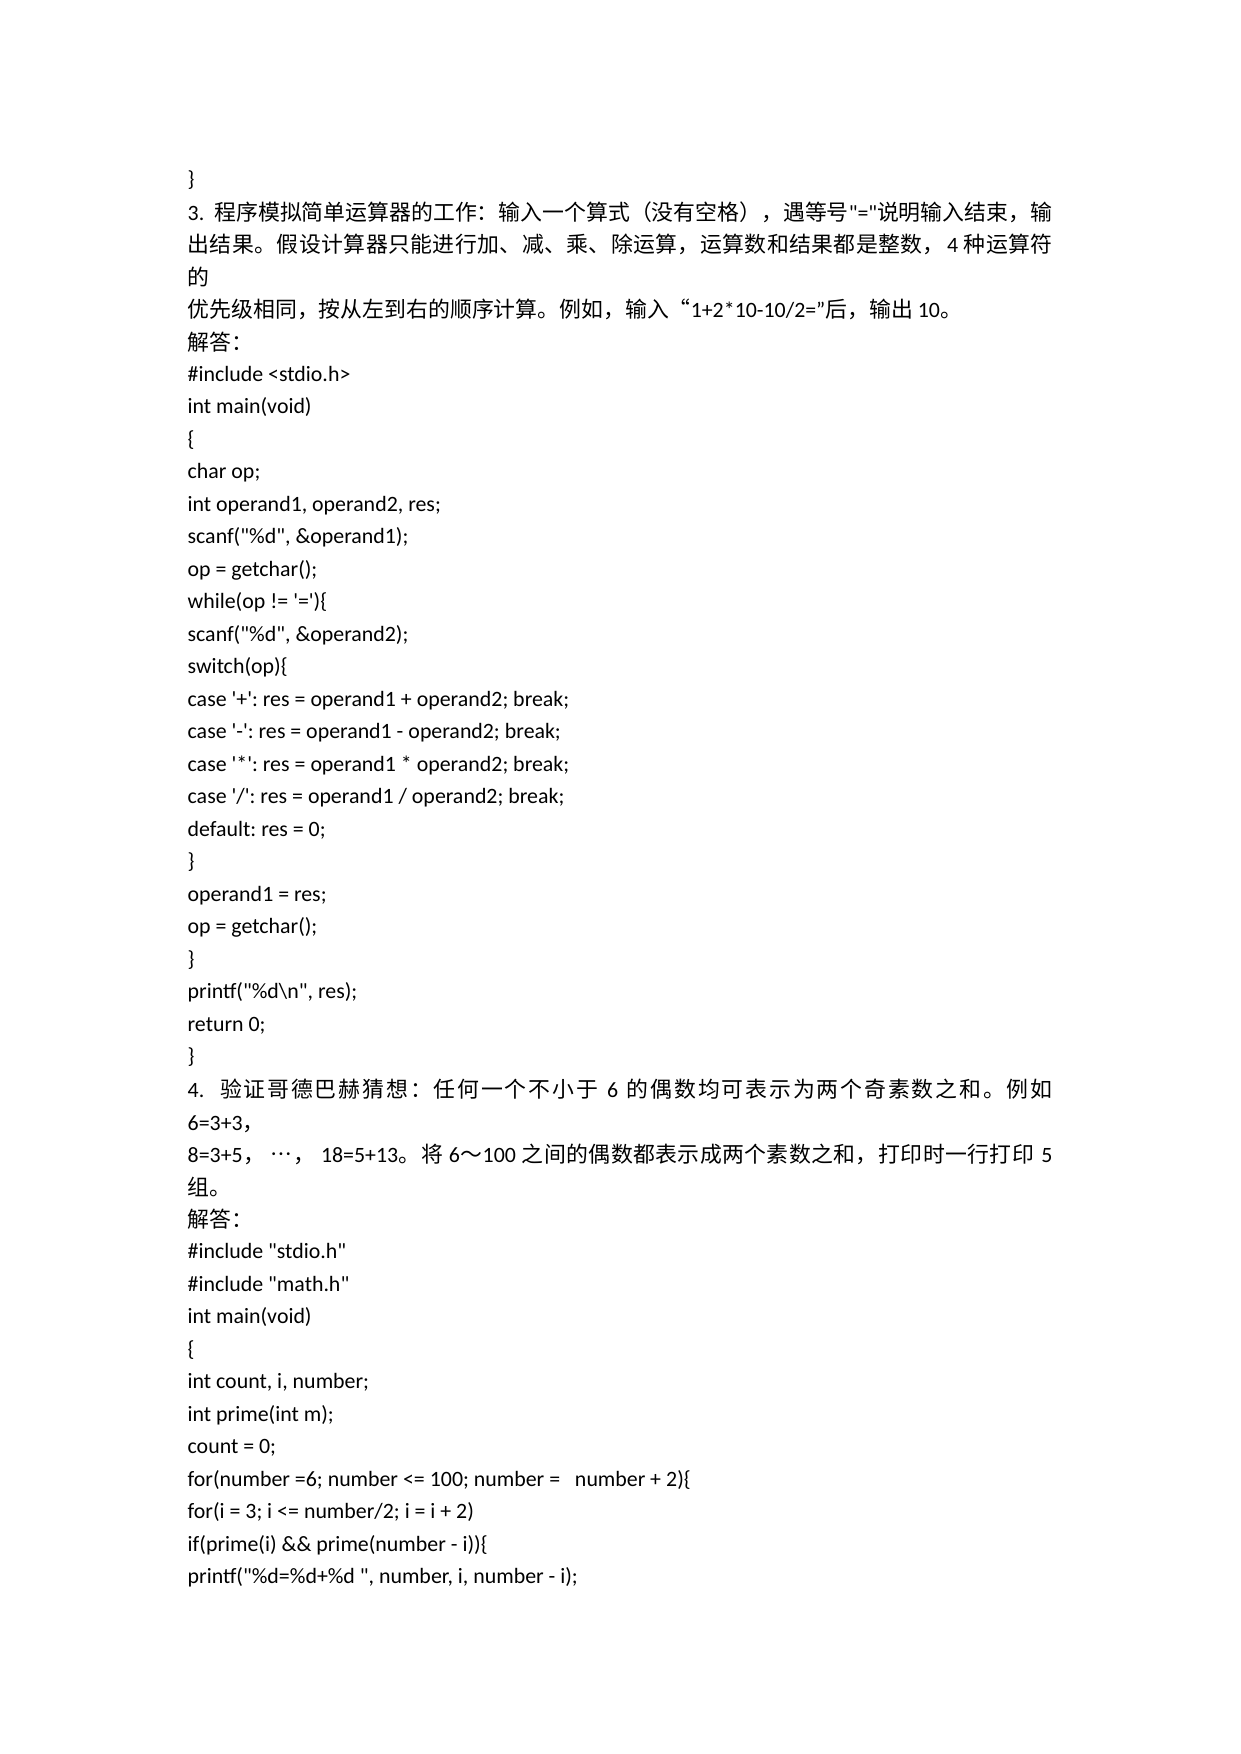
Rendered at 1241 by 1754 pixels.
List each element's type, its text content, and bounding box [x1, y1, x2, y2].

text 解答： [187, 324, 1053, 357]
text int count, i, number; [187, 1364, 1053, 1397]
text #include <stdio.h> [187, 357, 1053, 389]
text count = 0; [187, 1429, 1053, 1462]
text case '+': res = operand1 + operand2; break; [187, 682, 1053, 714]
text int operand1, operand2, res; [187, 487, 1053, 519]
text scanf("%d", &operand2); [187, 617, 1053, 649]
text printf("%d\n", res); [187, 974, 1053, 1007]
text if(prime(i) && prime(number - i)){ [187, 1527, 1053, 1559]
text #include "math.h" [187, 1267, 1053, 1299]
text scanf("%d", &operand1); [187, 519, 1053, 552]
text char op; [187, 454, 1053, 487]
text printf("%d=%d+%d ", number, i, number - i); [187, 1559, 1053, 1592]
text } [187, 844, 1053, 877]
text 4. 验证哥德巴赫猜想：任何一个不小于 6 的偶数均可表示为两个奇素数之和。例如 6=3+3， [187, 1072, 1053, 1137]
text while(op != '='){ [187, 584, 1053, 617]
text for(number =6; number <= 100; number = number + 2){ [187, 1462, 1053, 1494]
text 3. 程序模拟简单运算器的工作：输入一个算式（没有空格），遇等号"="说明输入结束，输 [187, 194, 1053, 227]
text 优先级相同，按从左到右的顺序计算。例如，输入“1+2*10-10/2=”后，输出 10。 [187, 292, 1053, 324]
text 8=3+5， …， 18=5+13。将 6～100 之间的偶数都表示成两个素数之和，打印时一行打印 5 组。 [187, 1137, 1053, 1202]
text } [187, 162, 1053, 194]
text int prime(int m); [187, 1397, 1053, 1429]
text int main(void) [187, 1299, 1053, 1332]
text op = getchar(); [187, 909, 1053, 942]
text 出结果。假设计算器只能进行加、减、乘、除运算，运算数和结果都是整数，4 种运算符的 [187, 227, 1053, 292]
text for(i = 3; i <= number/2; i = i + 2) [187, 1494, 1053, 1527]
text case '/': res = operand1 / operand2; break; [187, 779, 1053, 812]
text operand1 = res; [187, 877, 1053, 909]
text 解答： [187, 1202, 1053, 1234]
text } [187, 1039, 1053, 1072]
text { [187, 1332, 1053, 1364]
text #include "stdio.h" [187, 1234, 1053, 1267]
text int main(void) [187, 389, 1053, 422]
text case '-': res = operand1 - operand2; break; [187, 714, 1053, 747]
text } [187, 942, 1053, 974]
text op = getchar(); [187, 552, 1053, 584]
text switch(op){ [187, 649, 1053, 682]
text { [187, 422, 1053, 454]
text case '*': res = operand1 * operand2; break; [187, 747, 1053, 779]
text return 0; [187, 1007, 1053, 1039]
text default: res = 0; [187, 812, 1053, 844]
